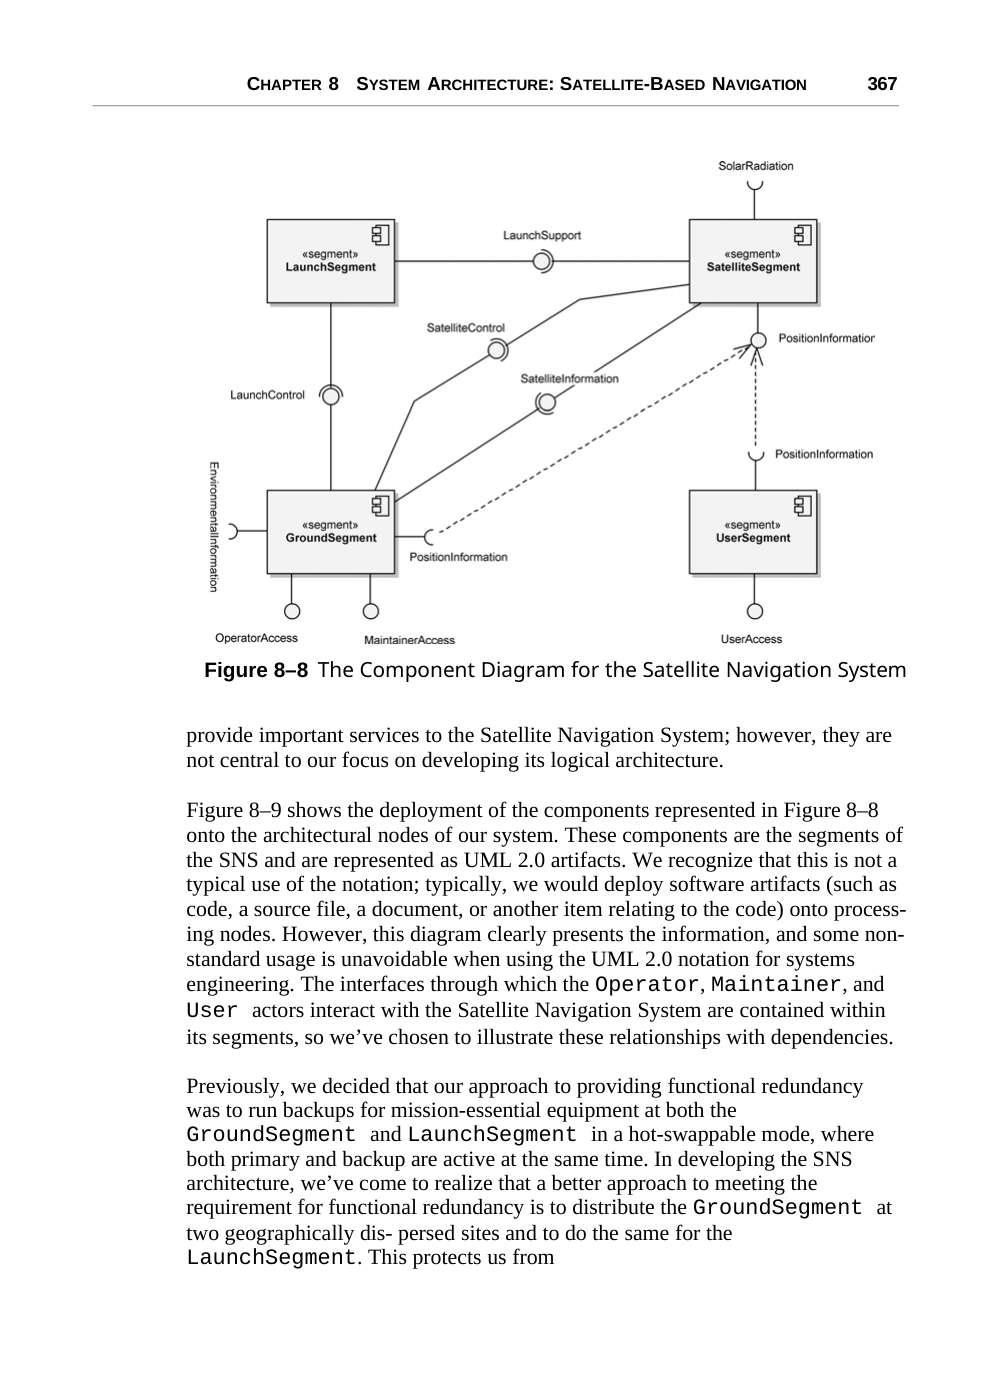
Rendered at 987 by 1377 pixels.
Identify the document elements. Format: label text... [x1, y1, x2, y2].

text provide important services to the Satellite Navigation System; however, they are not central to our focus on developing its logical architecture. [186, 722, 898, 772]
text Figure 8–9 shows the deployment of the components represented in Figure 8–8 onto the architectural nodes of our system. These components are the segments of the SNS and are represented as UML 2.0 artifacts. We recognize that this is not a typical use of the notation; typically, we would deploy software artifacts (such as code, a source file, a document, or another item relating to the code) onto process- ing nodes. However, this diagram clearly presents the information, and some non- standard usage is unavoidable when using the UML 2.0 notation for systems engineering. The interfaces through which the Operator, Maintainer, and User actors interact with the Satellite Navigation System are contained within its segments, so we’ve chosen to illustrate these relationships with dependencies. [186, 798, 911, 1049]
text Previously, we decided that our approach to providing functional redundancy was to run backups for mission-essential equipment at both the GroundSegment and LaunchSegment in a hot-swappable mode, where both primary and backup are active at the same time. In developing the SNS architecture, we’ve come to realize that a better approach to meeting the requirement for functional redundancy is to distribute the GroundSegment at two geographically dis- persed sites and to do the same for the LaunchSegment. This protects us from [186, 1074, 898, 1271]
picture [210, 161, 875, 644]
text Figure 8–8 The Component Diagram for the Satellite Navigation System [204, 655, 911, 683]
